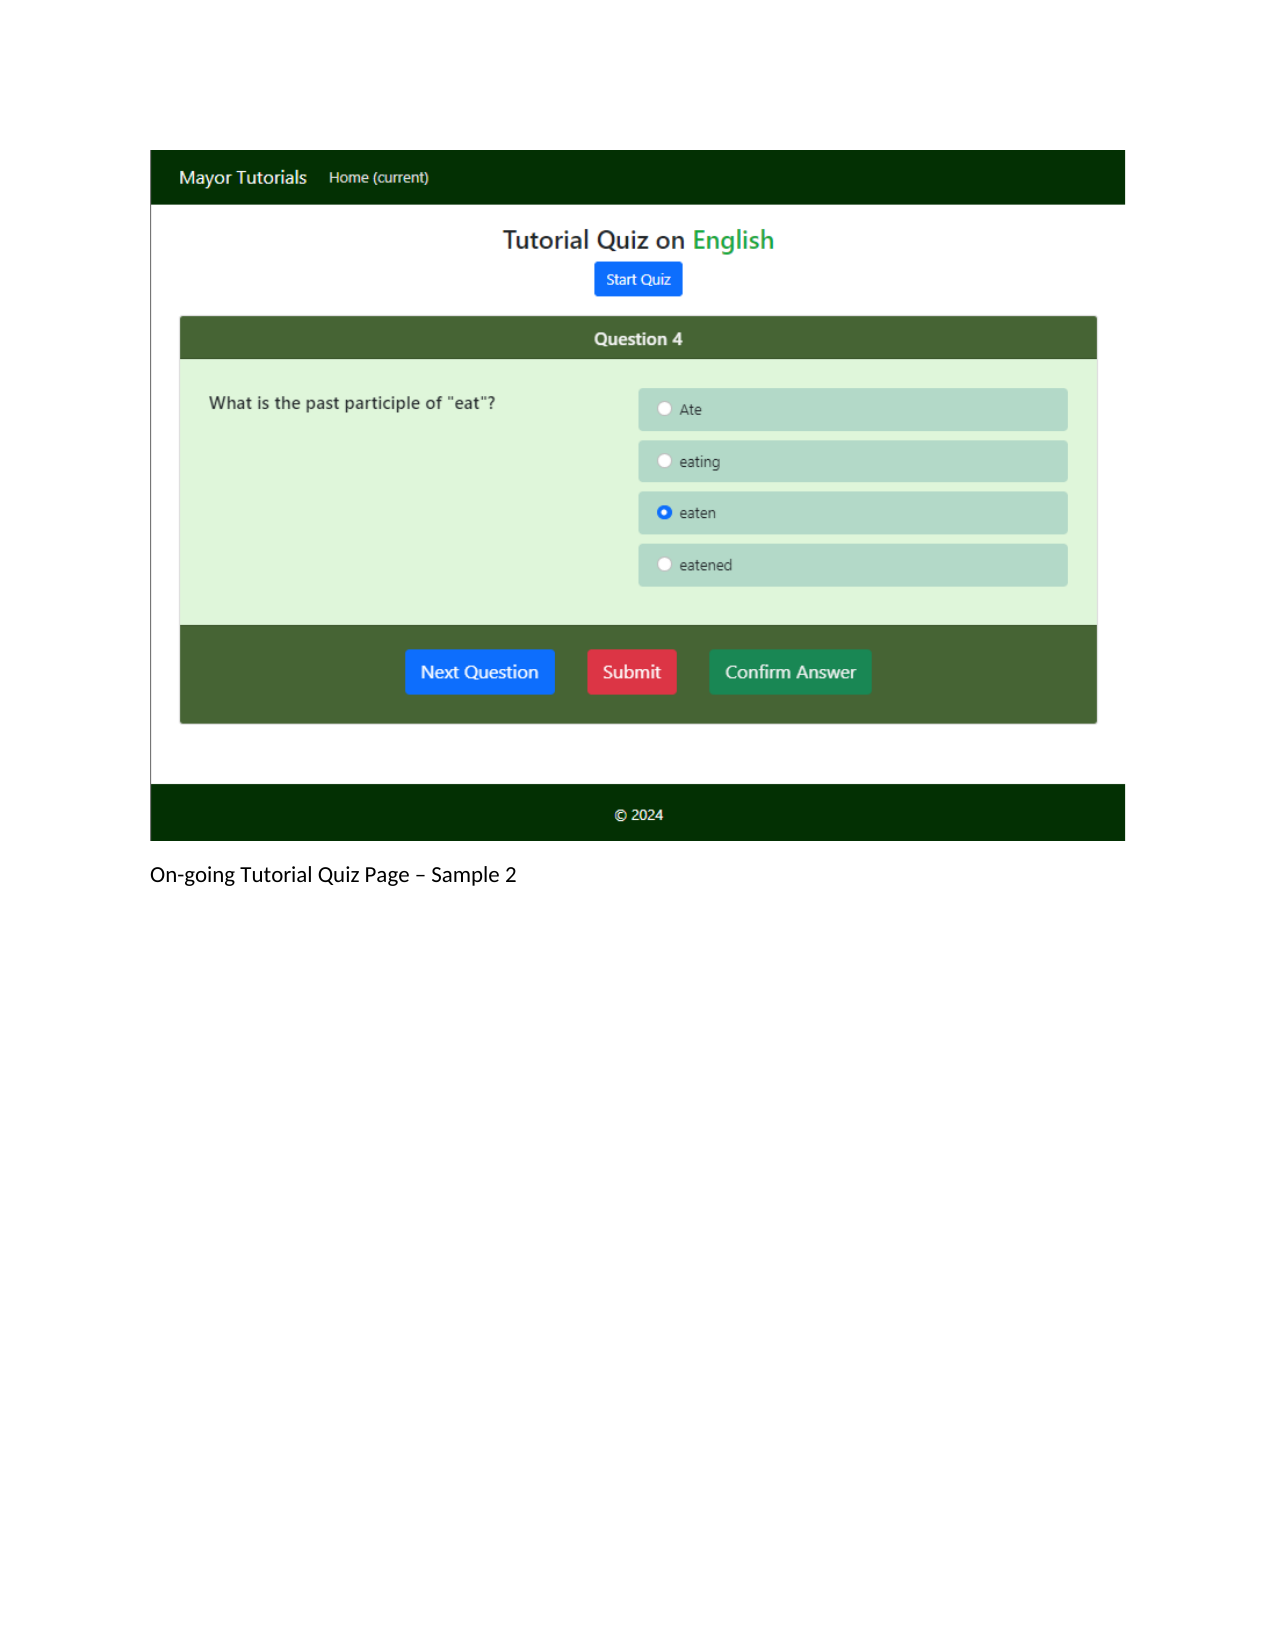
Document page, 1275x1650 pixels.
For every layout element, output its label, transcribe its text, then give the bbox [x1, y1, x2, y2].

text On-going Tutorial Quiz Page – Sample 2 [150, 860, 1125, 888]
picture [150, 150, 1125, 841]
